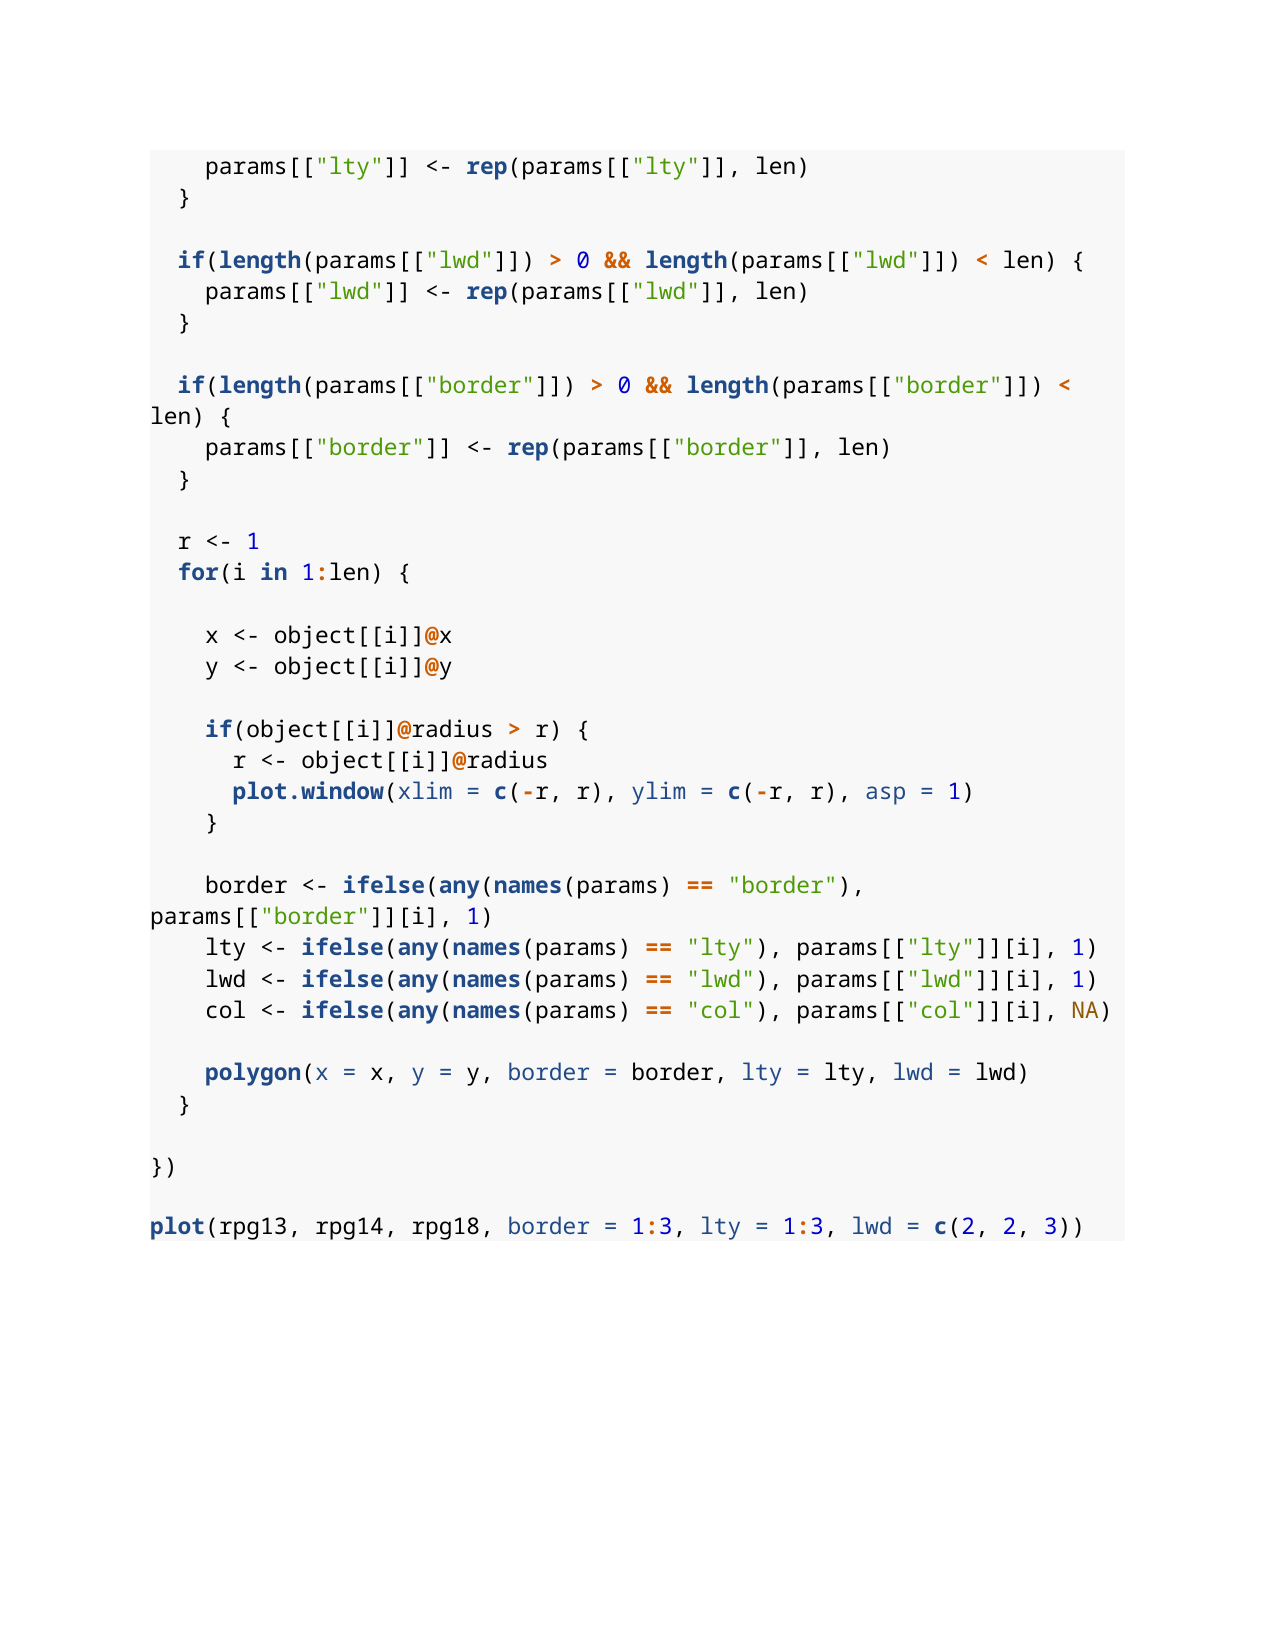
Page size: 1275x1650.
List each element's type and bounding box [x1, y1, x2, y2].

text [150, 150, 1125, 1241]
